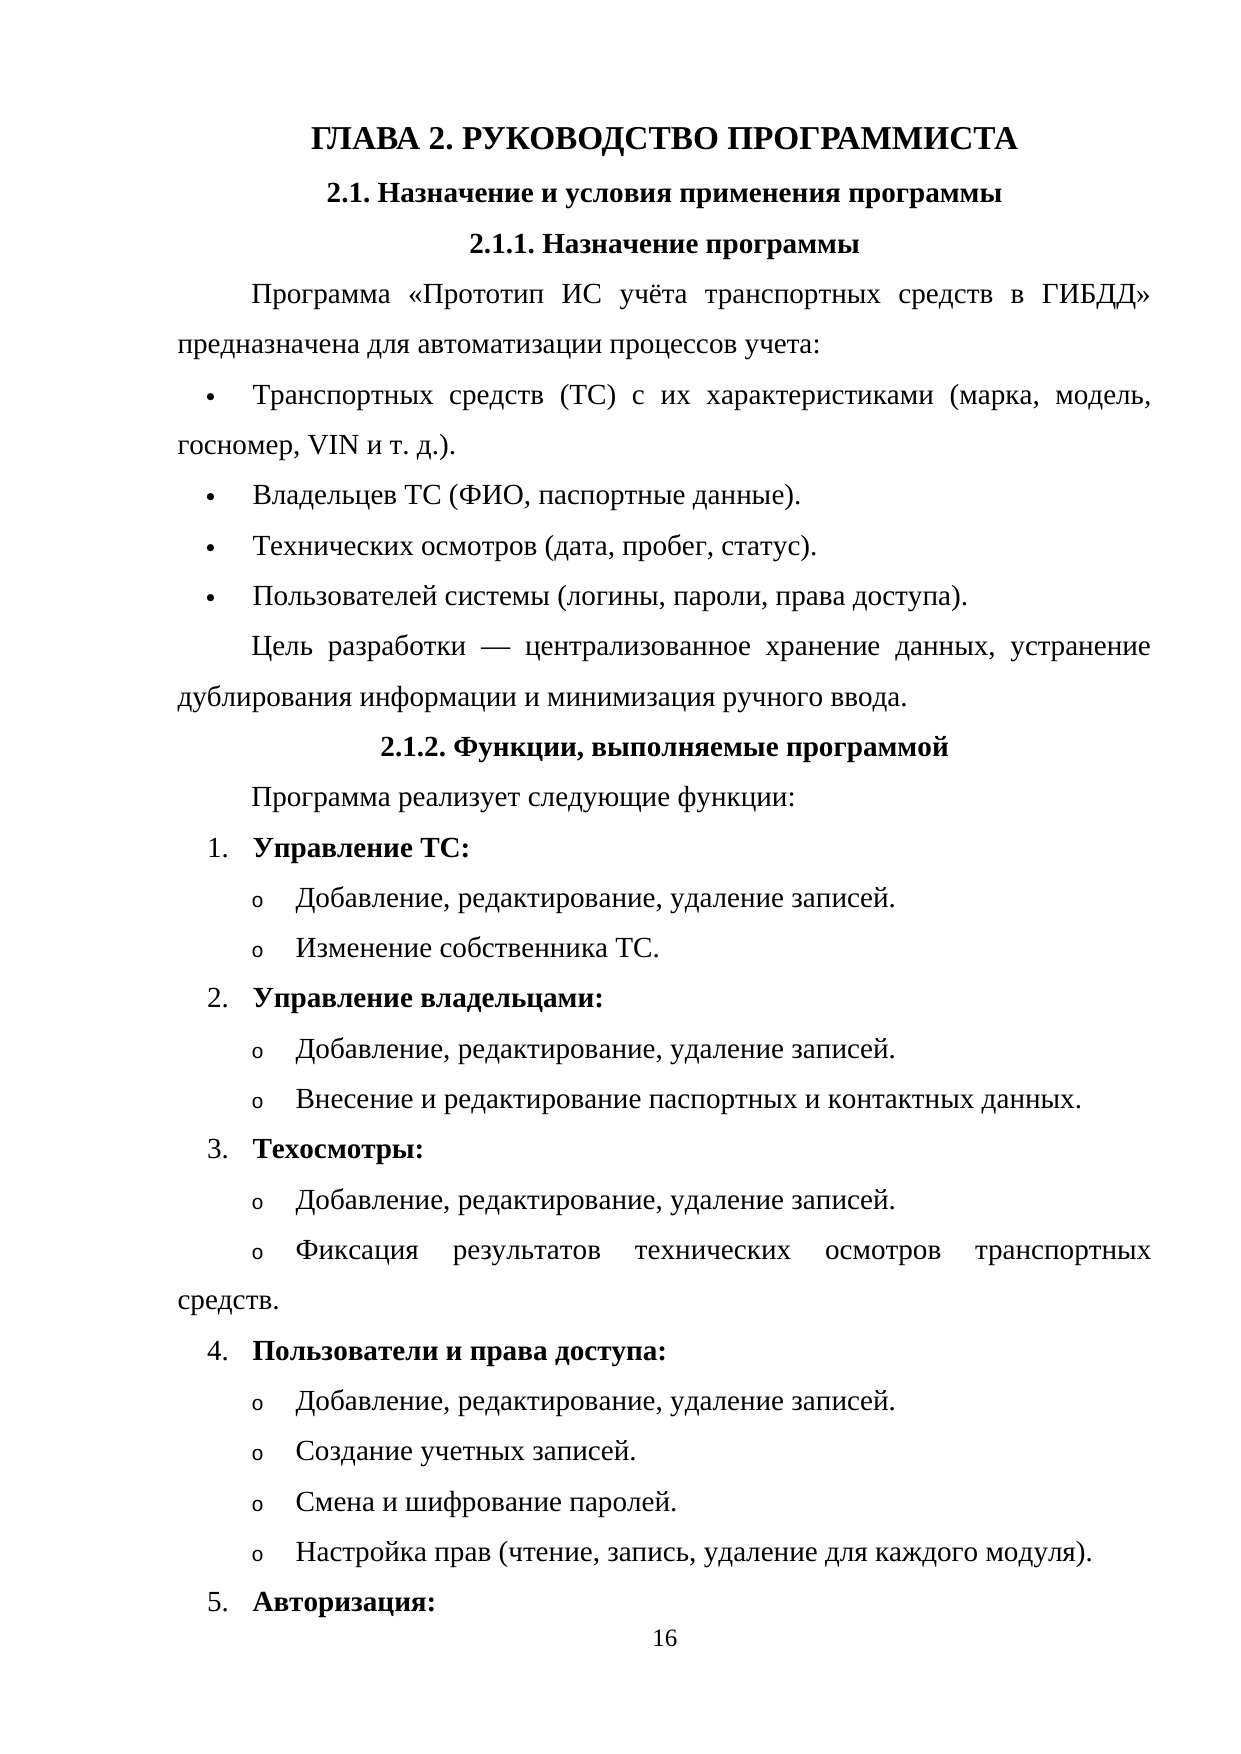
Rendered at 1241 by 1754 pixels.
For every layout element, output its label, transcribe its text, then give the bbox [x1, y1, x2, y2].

subtitle 2.1.1. Назначение программы [177, 226, 1152, 259]
list Авторизация: [177, 1584, 1152, 1618]
list Добавление, редактирование, удаление записей. [177, 1182, 1152, 1215]
list Смена и шифрование паролей. [177, 1484, 1152, 1517]
list Владельцев ТС (ФИО, паспортные данные). [177, 477, 1152, 511]
list Транспортных средств (ТС) с их характеристиками (марка, модель, госномер, VIN и т. д.). [177, 377, 1152, 461]
list Изменение собственника ТС. [177, 930, 1152, 964]
subtitle ГЛАВА 2. РУКОВОДСТВО ПРОГРАММИСТА [177, 118, 1152, 156]
list Управление владельцами: [177, 981, 1152, 1014]
text Программа «Прототип ИС учёта транспортных средств в ГИБДД» предназначена для автоматизации процессов учета: [177, 276, 1152, 360]
list Внесение и редактирование паспортных и контактных данных. [177, 1081, 1152, 1115]
text Программа реализует следующие функции: [177, 779, 1152, 813]
list Настройка прав (чтение, запись, удаление для каждого модуля). [177, 1534, 1152, 1568]
text Цель разработки — централизованное хранение данных, устранение дублирования информации и минимизация ручного ввода. [177, 628, 1152, 712]
subtitle 2.1. Назначение и условия применения программы [177, 176, 1152, 209]
list Добавление, редактирование, удаление записей. [177, 1031, 1152, 1064]
list Управление ТС: [177, 830, 1152, 863]
subtitle 2.1.2. Функции, выполняемые программой [177, 729, 1152, 763]
list Фиксация результатов технических осмотров транспортных средств. [177, 1232, 1152, 1316]
list Добавление, редактирование, удаление записей. [177, 880, 1152, 913]
list Техосмотры: [177, 1132, 1152, 1165]
list Пользователи и права доступа: [177, 1333, 1152, 1366]
list Добавление, редактирование, удаление записей. [177, 1383, 1152, 1417]
list Технических осмотров (дата, пробег, статус). [177, 528, 1152, 561]
list Создание учетных записей. [177, 1433, 1152, 1467]
list Пользователей системы (логины, пароли, права доступа). [177, 578, 1152, 612]
